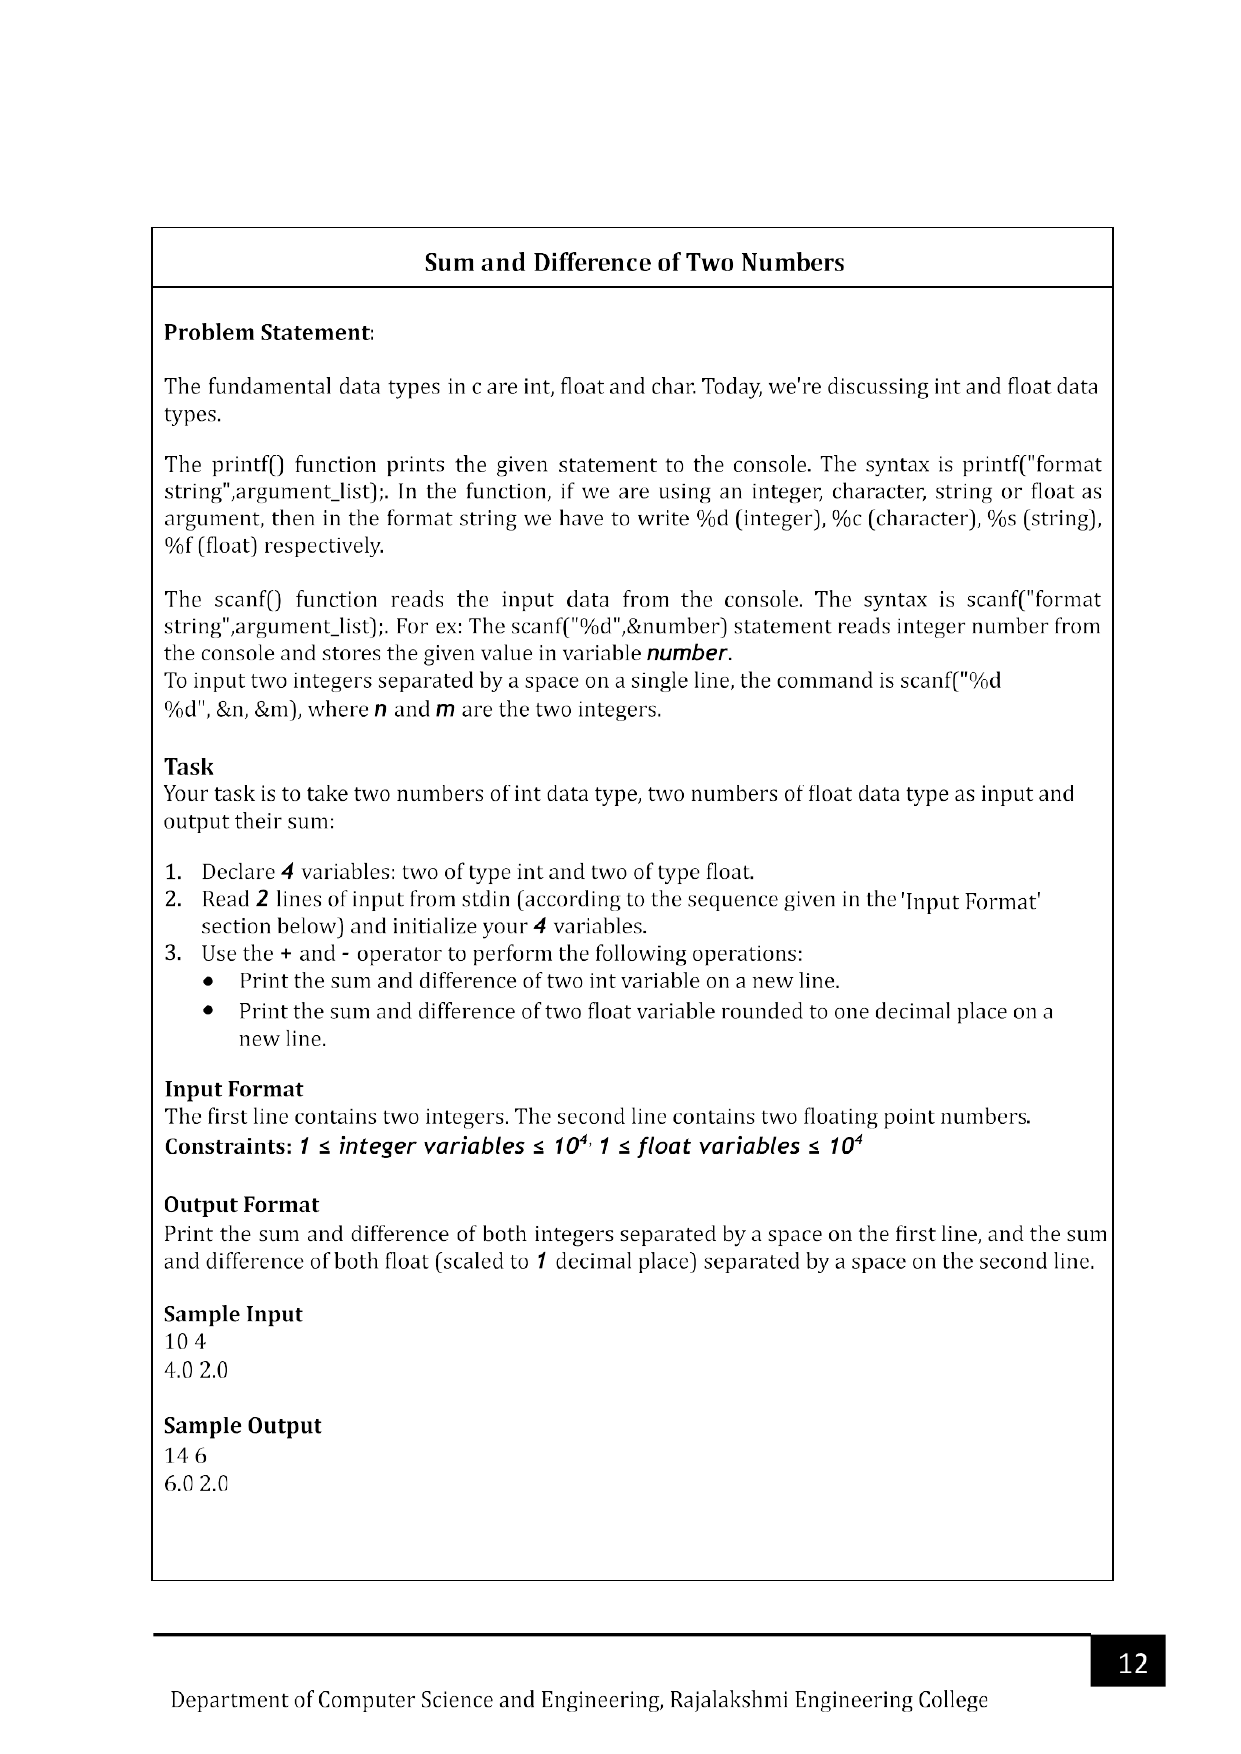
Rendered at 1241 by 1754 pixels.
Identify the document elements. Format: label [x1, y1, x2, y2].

picture [164, 1305, 303, 1349]
picture [1120, 1653, 1147, 1673]
picture [200, 1361, 227, 1378]
picture [163, 785, 1074, 833]
picture [164, 377, 1098, 426]
picture [425, 252, 844, 271]
picture [239, 1002, 1053, 1046]
picture [164, 1196, 1107, 1273]
picture [902, 892, 1040, 914]
picture [164, 1417, 322, 1463]
picture [165, 455, 1102, 557]
picture [164, 590, 1101, 721]
picture [164, 1361, 192, 1378]
picture [165, 1081, 1026, 1158]
picture [164, 758, 214, 775]
picture [171, 1690, 988, 1712]
picture [164, 323, 373, 340]
picture [202, 862, 896, 988]
picture [165, 1475, 193, 1491]
picture [200, 1475, 228, 1491]
